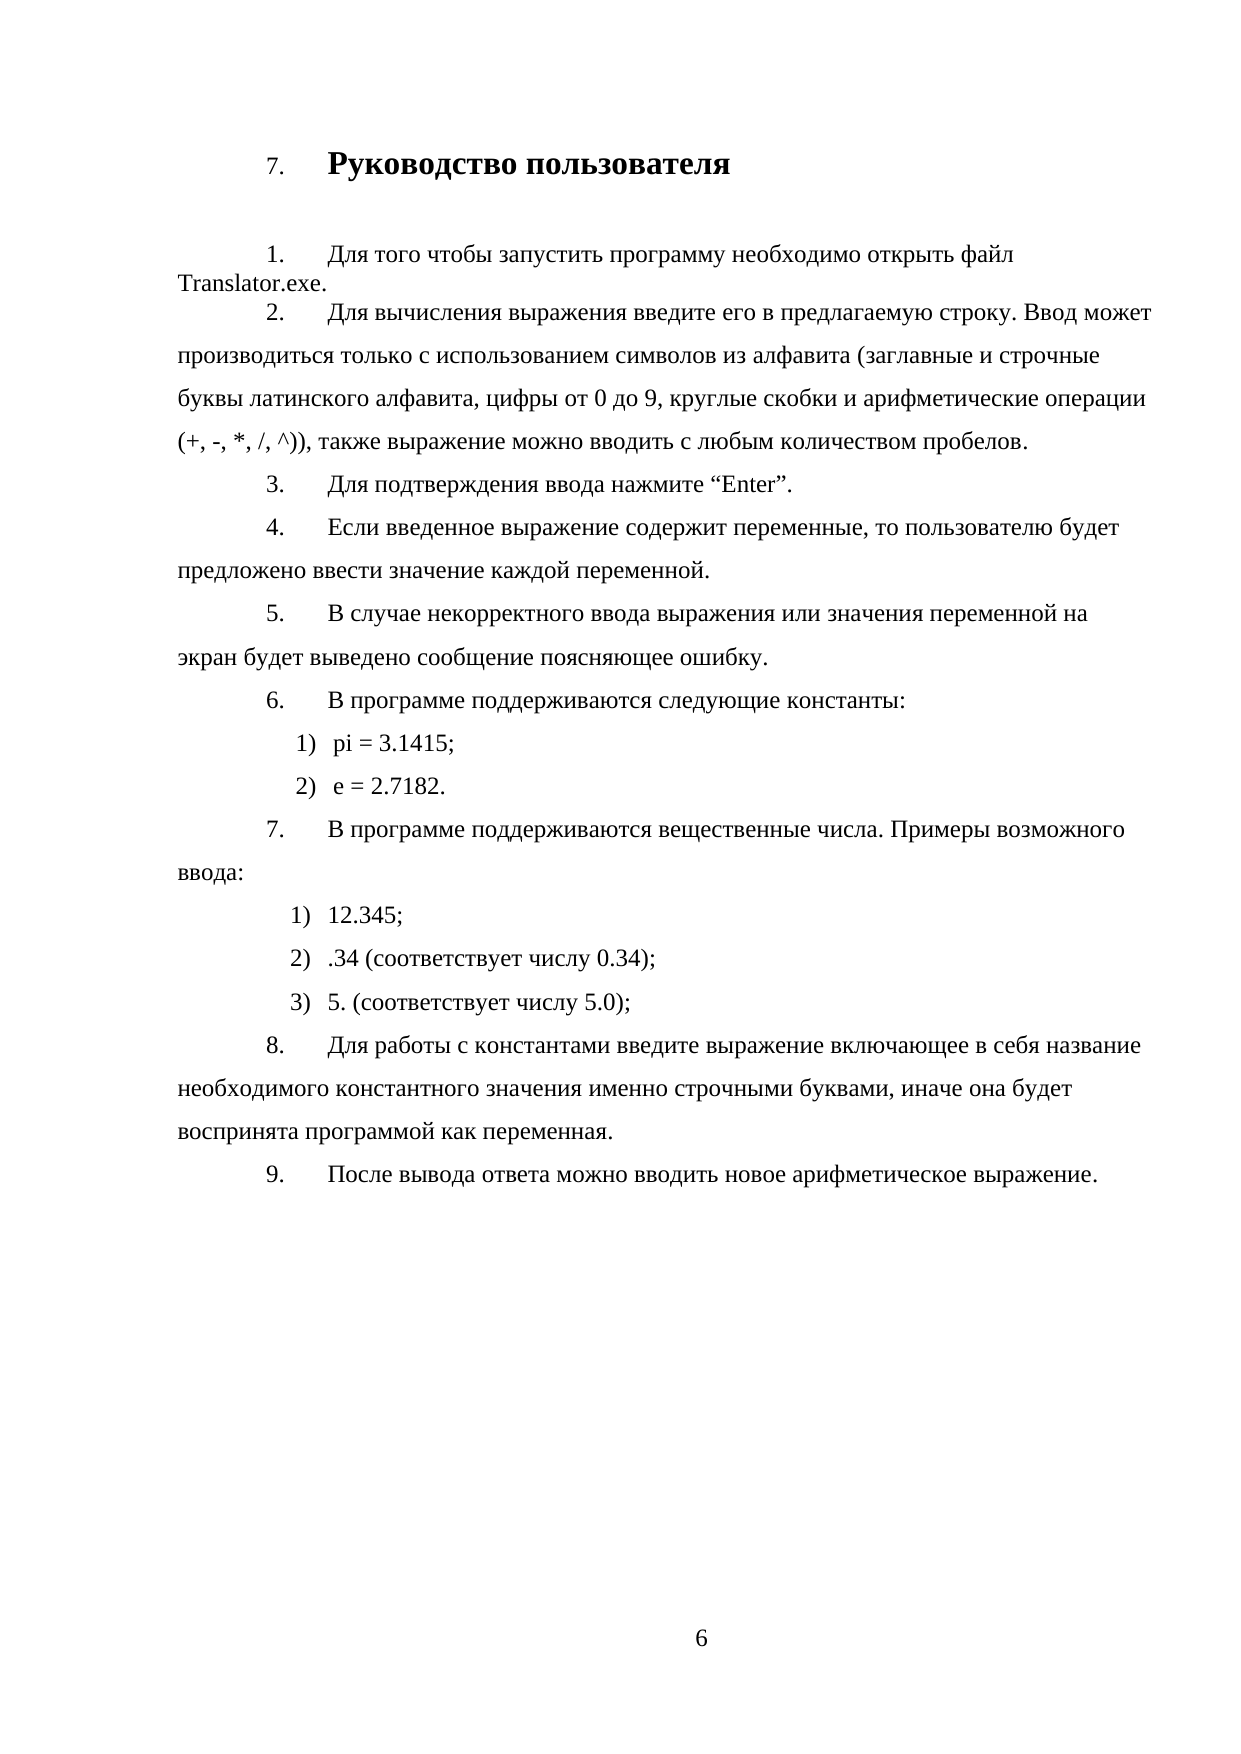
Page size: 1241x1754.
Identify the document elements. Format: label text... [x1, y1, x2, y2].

list Для вычисления выражения введите его в предлагаемую строку. Ввод может производиться только с использованием символов из алфавита (заглавные и строчные буквы латинского алфавита, цифры от 0 до 9, круглые скобки и арифметические операции (+, -, *, /, ^)), также выражение можно вводить с любым количеством пробелов. [177, 297, 1152, 455]
list e = 2.7182. [295, 771, 1152, 800]
subtitle Руководство пользователя [177, 143, 1152, 181]
list Для подтверждения ввода нажмите “Enter”. [177, 469, 1152, 498]
list В программе поддерживаются вещественные числа. Примеры возможного ввода: [177, 814, 1152, 886]
list pi = 3.1415; [295, 728, 1152, 757]
list 5. (соответствует числу 5.0); [290, 987, 1152, 1015]
list Если введенное выражение содержит переменные, то пользователю будет предложено ввести значение каждой переменной. [177, 512, 1152, 584]
list .34 (соответствует числу 0.34); [290, 943, 1152, 972]
list 12.345; [290, 900, 1152, 929]
list В случае некорректного ввода выражения или значения переменной на экран будет выведено сообщение поясняющее ошибку. [177, 598, 1152, 670]
list После вывода ответа можно вводить новое арифметическое выражение. [177, 1159, 1152, 1188]
list Для работы с константами введите выражение включающее в себя название необходимого константного значения именно строчными буквами, иначе она будет воспринята программой как переменная. [177, 1030, 1152, 1145]
list В программе поддерживаются следующие константы: [177, 685, 1152, 713]
list Для того чтобы запустить программу необходимо открыть файл Translator.exe. [177, 239, 1152, 297]
